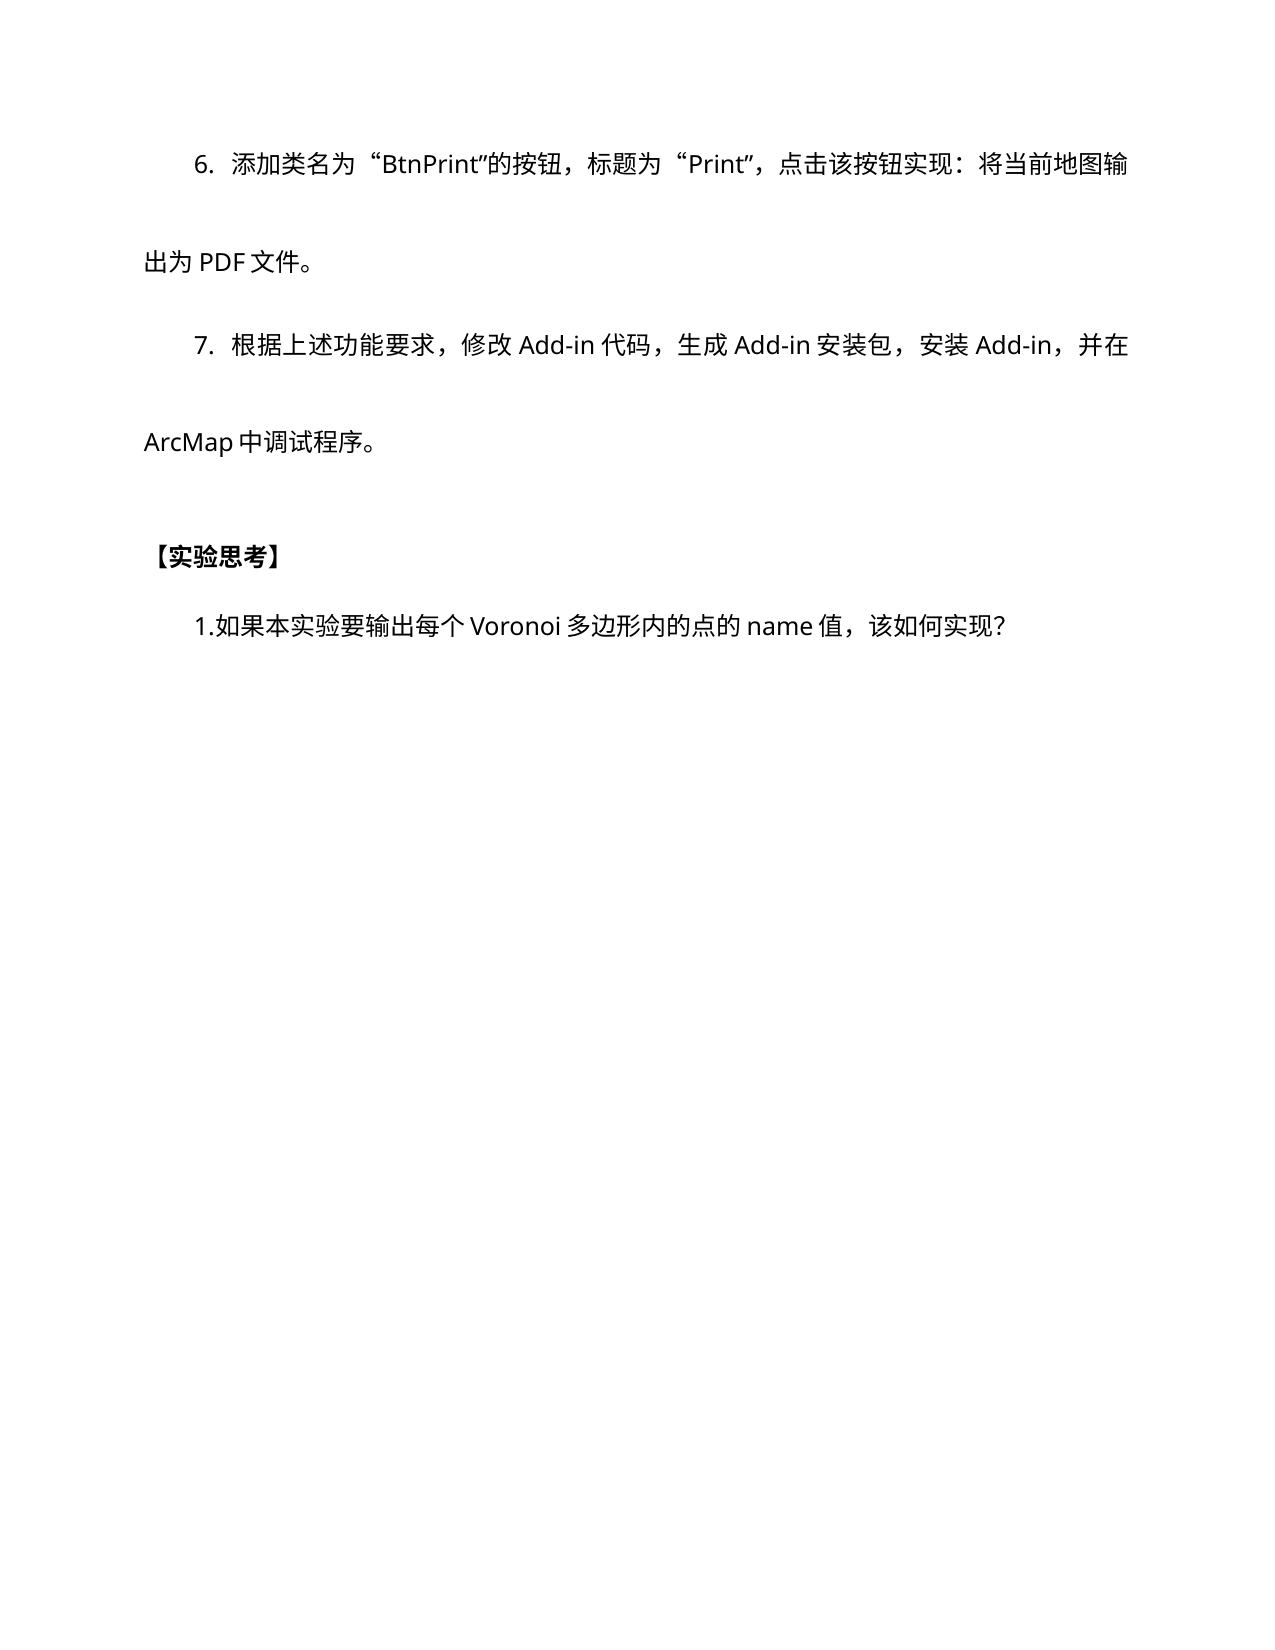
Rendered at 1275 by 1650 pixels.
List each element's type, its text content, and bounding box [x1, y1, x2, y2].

list 添加类名为“BtnPrint”的按钮，标题为“Print”，点击该按钮实现：将当前地图输出为PDF文件。 [144, 130, 1129, 293]
list 1.如果本实验要输出每个Voronoi多边形内的点的name值，该如何实现？ [144, 592, 1129, 657]
list 根据上述功能要求，修改Add-in代码，生成Add-in安装包，安装Add-in，并在ArcMap中调试程序。 [144, 311, 1129, 473]
text 【实验思考】 [144, 537, 1129, 574]
